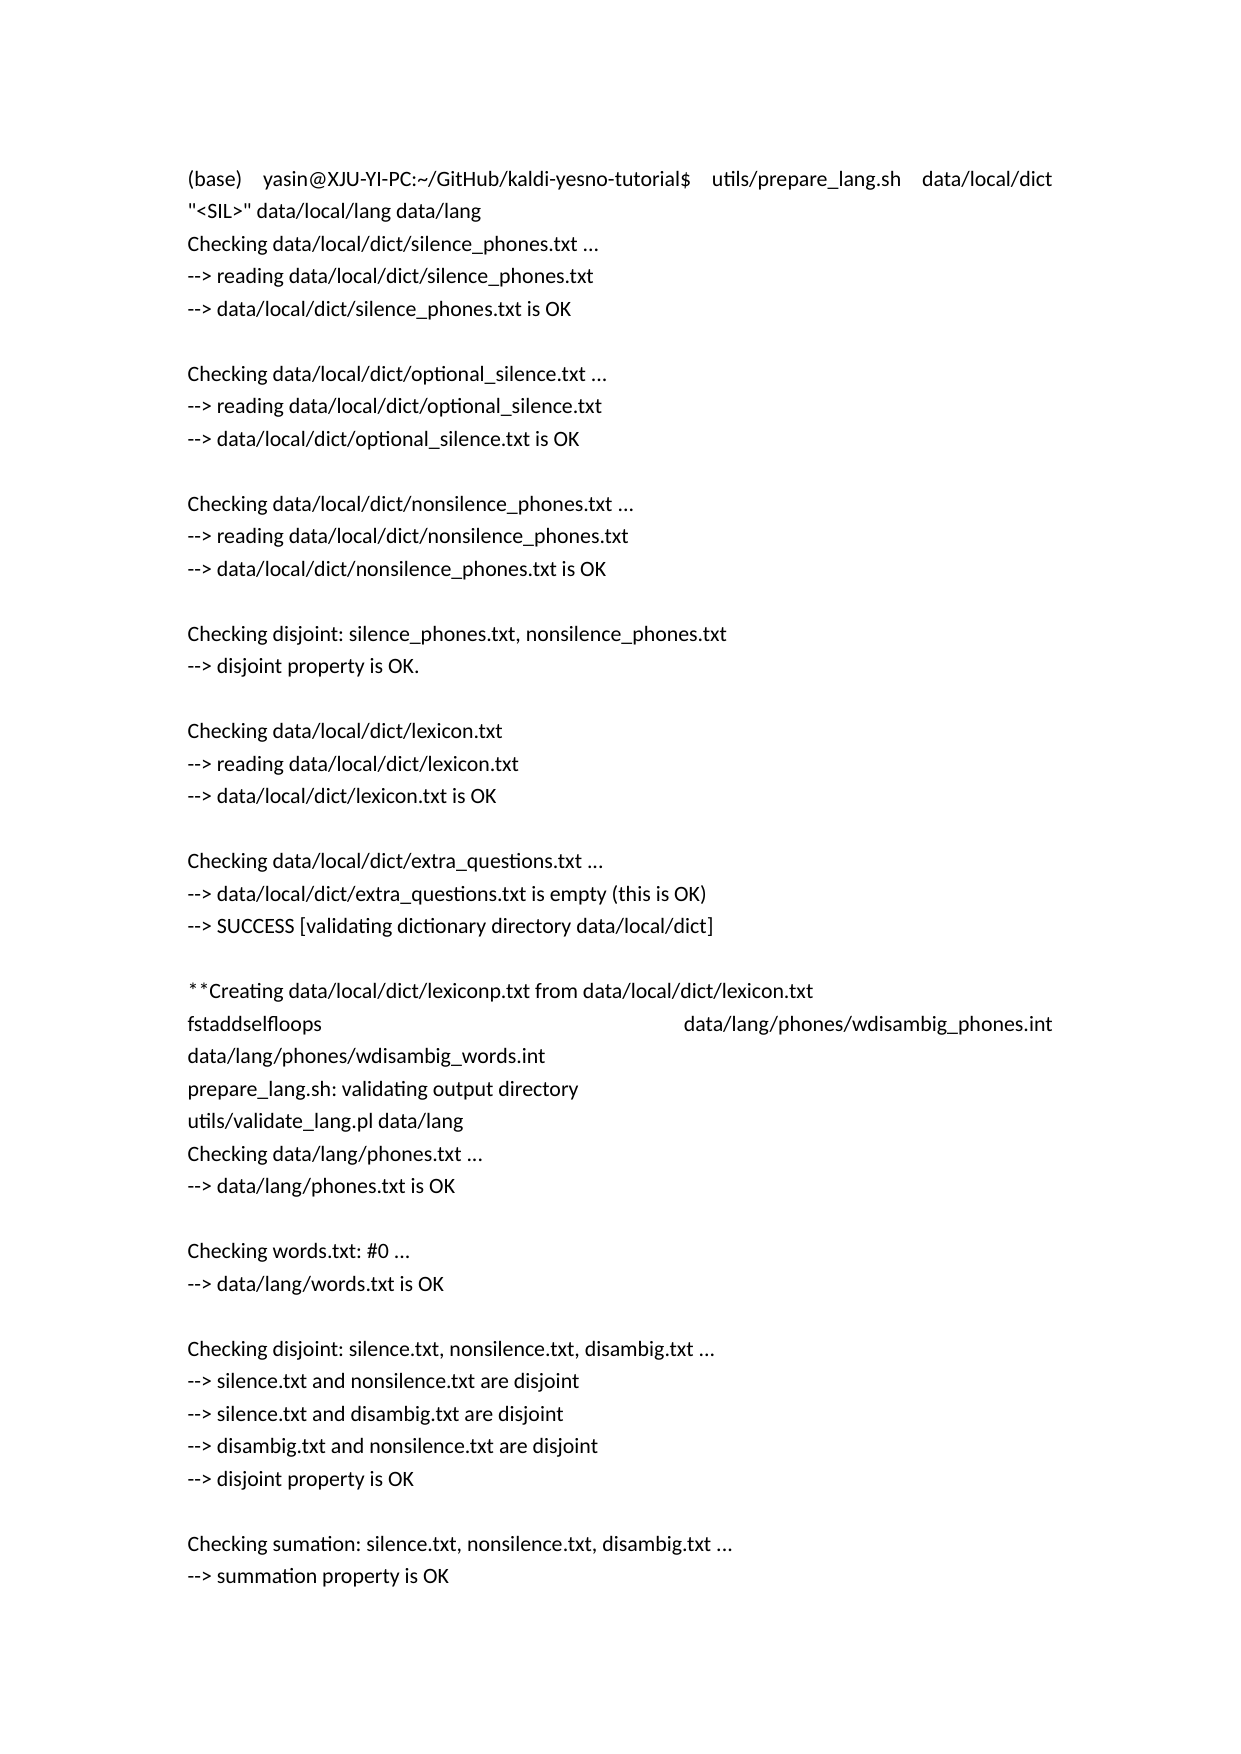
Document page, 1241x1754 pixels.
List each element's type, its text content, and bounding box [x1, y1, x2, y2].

text --> silence.txt and nonsilence.txt are disjoint [187, 1364, 1053, 1397]
text prepare_lang.sh: validating output directory [187, 1072, 1053, 1104]
text --> data/local/dict/silence_phones.txt is OK [187, 292, 1053, 324]
text --> data/local/dict/lexicon.txt is OK [187, 779, 1053, 812]
text --> data/local/dict/optional_silence.txt is OK [187, 422, 1053, 454]
text --> data/local/dict/nonsilence_phones.txt is OK [187, 552, 1053, 584]
text --> disjoint property is OK. [187, 649, 1053, 682]
text --> summation property is OK [187, 1559, 1053, 1592]
text --> reading data/local/dict/lexicon.txt [187, 747, 1053, 779]
text Checking data/local/dict/optional_silence.txt ... [187, 357, 1053, 389]
text Checking disjoint: silence_phones.txt, nonsilence_phones.txt [187, 617, 1053, 649]
text --> disambig.txt and nonsilence.txt are disjoint [187, 1429, 1053, 1462]
text utils/validate_lang.pl data/lang [187, 1104, 1053, 1137]
text --> reading data/local/dict/silence_phones.txt [187, 259, 1053, 292]
text Checking disjoint: silence.txt, nonsilence.txt, disambig.txt ... [187, 1332, 1053, 1364]
text --> disjoint property is OK [187, 1462, 1053, 1494]
text (base) yasin@XJU-YI-PC:~/GitHub/kaldi-yesno-tutorial$ utils/prepare_lang.sh data/local/dict "<SIL>" data/local/lang data/lang [187, 162, 1053, 227]
text --> data/lang/words.txt is OK [187, 1267, 1053, 1299]
text --> silence.txt and disambig.txt are disjoint [187, 1397, 1053, 1429]
text Checking data/local/dict/extra_questions.txt ... [187, 844, 1053, 877]
text --> SUCCESS [validating dictionary directory data/local/dict] [187, 909, 1053, 942]
text --> reading data/local/dict/nonsilence_phones.txt [187, 519, 1053, 552]
text Checking data/local/dict/lexicon.txt [187, 714, 1053, 747]
text --> data/local/dict/extra_questions.txt is empty (this is OK) [187, 877, 1053, 909]
text Checking data/local/dict/silence_phones.txt ... [187, 227, 1053, 259]
text fstaddselfloops data/lang/phones/wdisambig_phones.int data/lang/phones/wdisambig_words.int [187, 1007, 1053, 1072]
text **Creating data/local/dict/lexiconp.txt from data/local/dict/lexicon.txt [187, 974, 1053, 1007]
text --> reading data/local/dict/optional_silence.txt [187, 389, 1053, 422]
text Checking words.txt: #0 ... [187, 1234, 1053, 1267]
text Checking sumation: silence.txt, nonsilence.txt, disambig.txt ... [187, 1527, 1053, 1559]
text Checking data/local/dict/nonsilence_phones.txt ... [187, 487, 1053, 519]
text --> data/lang/phones.txt is OK [187, 1169, 1053, 1202]
text Checking data/lang/phones.txt ... [187, 1137, 1053, 1169]
